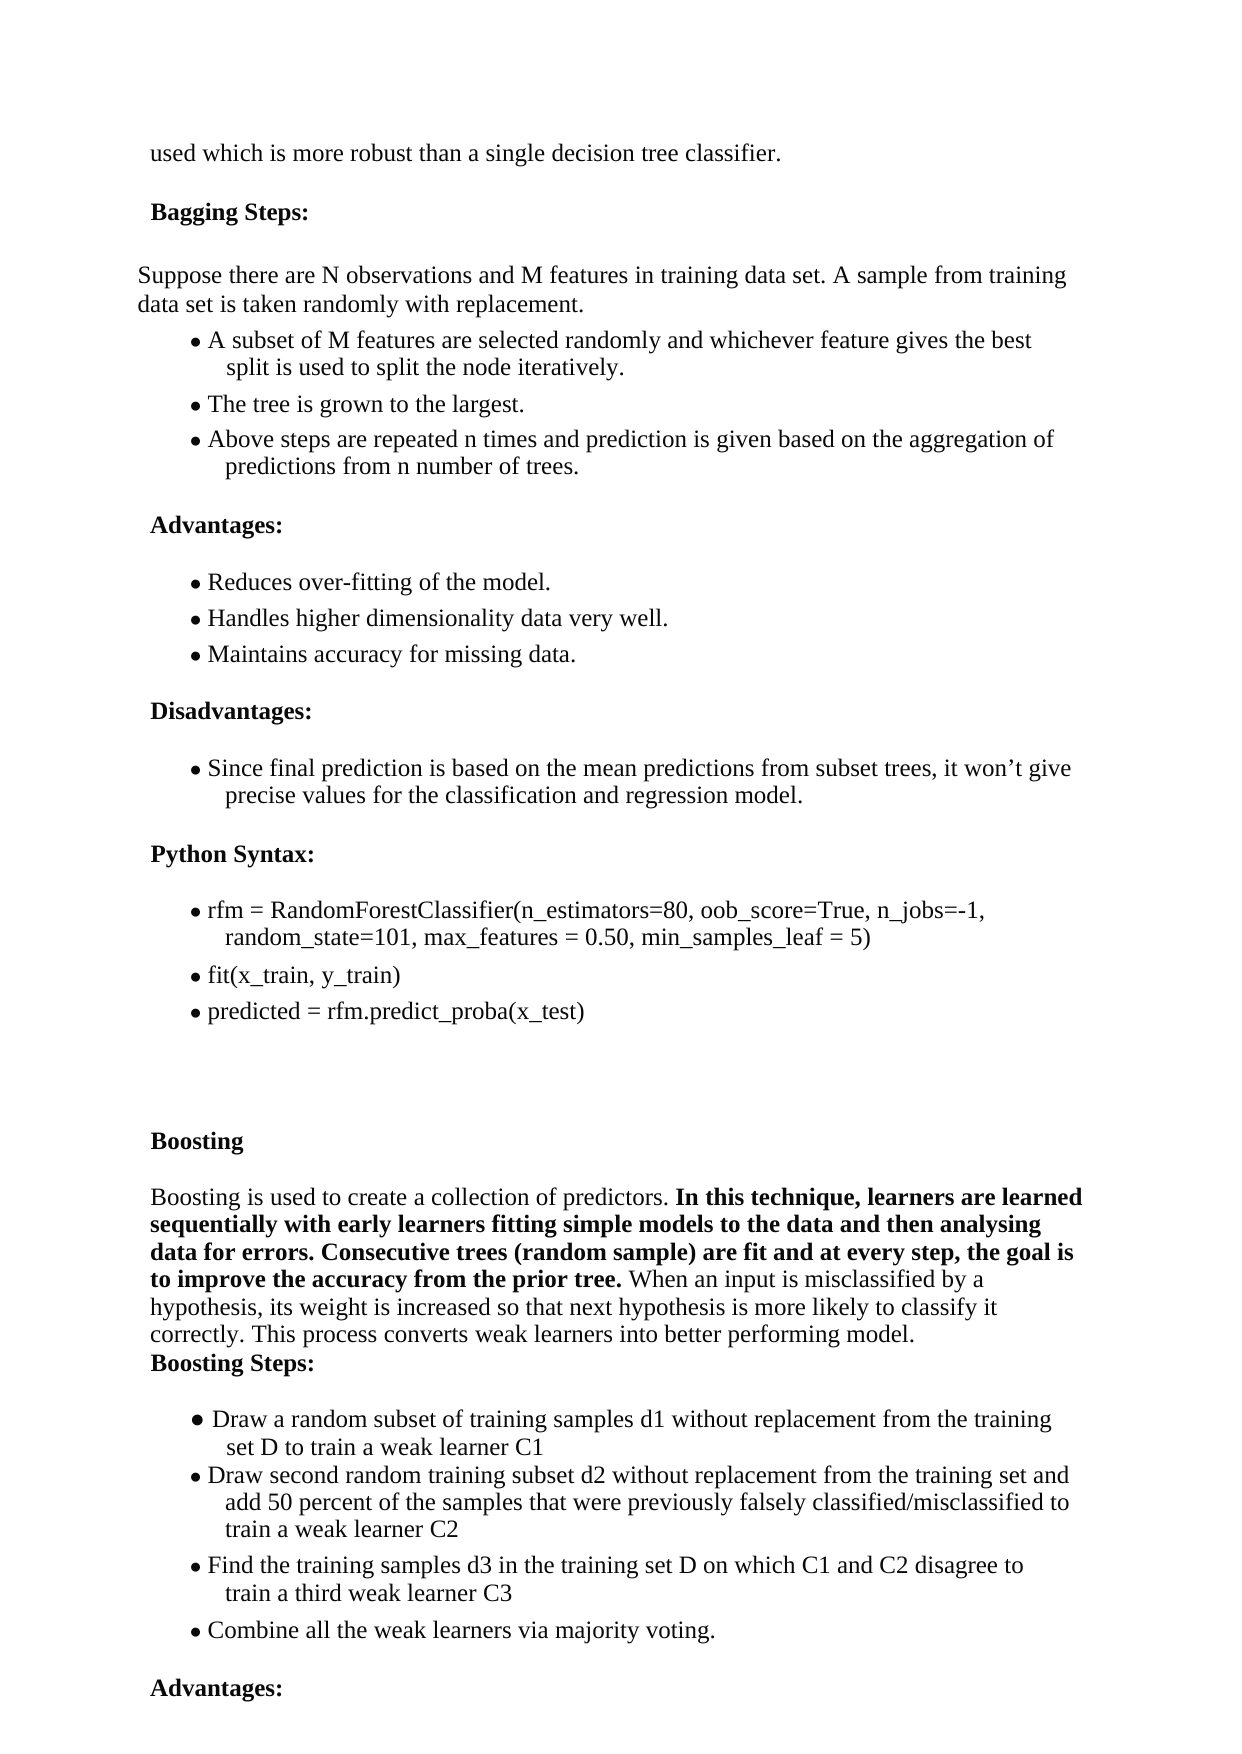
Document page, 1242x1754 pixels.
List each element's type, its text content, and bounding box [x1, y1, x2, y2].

subtitle Bagging Steps: [150, 197, 1104, 226]
list Reduces over-fitting of the model. [189, 567, 1104, 596]
text Boosting is used to create a collection of predictors. In this technique, learners are learned sequentially with early learners fitting simple models to the data and then analysing data for errors. Consecutive trees (random sample) are fit and at every step, the goal is to improve the accuracy from the prior tree. When an input is misclassified by a hypothesis, its weight is increased so that next hypothesis is more likely to classify it correctly. This process converts weak learners into better performing model. [150, 1183, 1085, 1348]
subtitle Advantages: [150, 510, 1104, 538]
list Maintains accuracy for missing data. [189, 639, 1104, 668]
list Since final prediction is based on the mean predictions from subset trees, it won’t give precise values for the classification and regression model. [189, 754, 1072, 809]
list Draw second random training subset d2 without replacement from the training set and add 50 percent of the samples that were previously falsely classified/misclassified to train a weak learner C2 [189, 1461, 1070, 1543]
subtitle Boosting Steps: [150, 1348, 1104, 1377]
subtitle Boosting [150, 1126, 1104, 1155]
list Above steps are repeated n times and prediction is given based on the aggregation of predictions from n number of trees. [189, 425, 1055, 480]
list fit(x_train, y_train) [189, 960, 1104, 988]
list Draw a random subset of training samples d1 without replacement from the training set D to train a weak learner C1 [189, 1406, 1052, 1460]
list Find the training samples d3 in the training set D on which C1 and C2 disagree to train a third weak learner C3 [189, 1552, 1024, 1607]
list Handles higher dimensionality data very well. [189, 603, 1104, 632]
list The tree is grown to the largest. [189, 389, 1104, 418]
subtitle Advantages: [150, 1673, 1104, 1701]
subtitle Python Syntax: [150, 839, 1104, 868]
list A subset of M features are selected randomly and whichever feature gives the best split is used to split the node iteratively. [189, 326, 1032, 381]
text Suppose there are N observations and M features in training data set. A sample from training data set is taken randomly with replacement. [137, 260, 1104, 318]
subtitle Disadvantages: [150, 696, 1104, 725]
list predicted = rfm.predict_proba(x_test) [189, 996, 1104, 1024]
list rfm = RandomForestClassifier(n_estimators=80, oob_score=True, n_jobs=-1, random_state=101, max_features = 0.50, min_samples_leaf = 5) [189, 896, 986, 951]
list Combine all the weak learners via majority voting. [189, 1616, 1104, 1644]
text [150, 139, 1094, 167]
